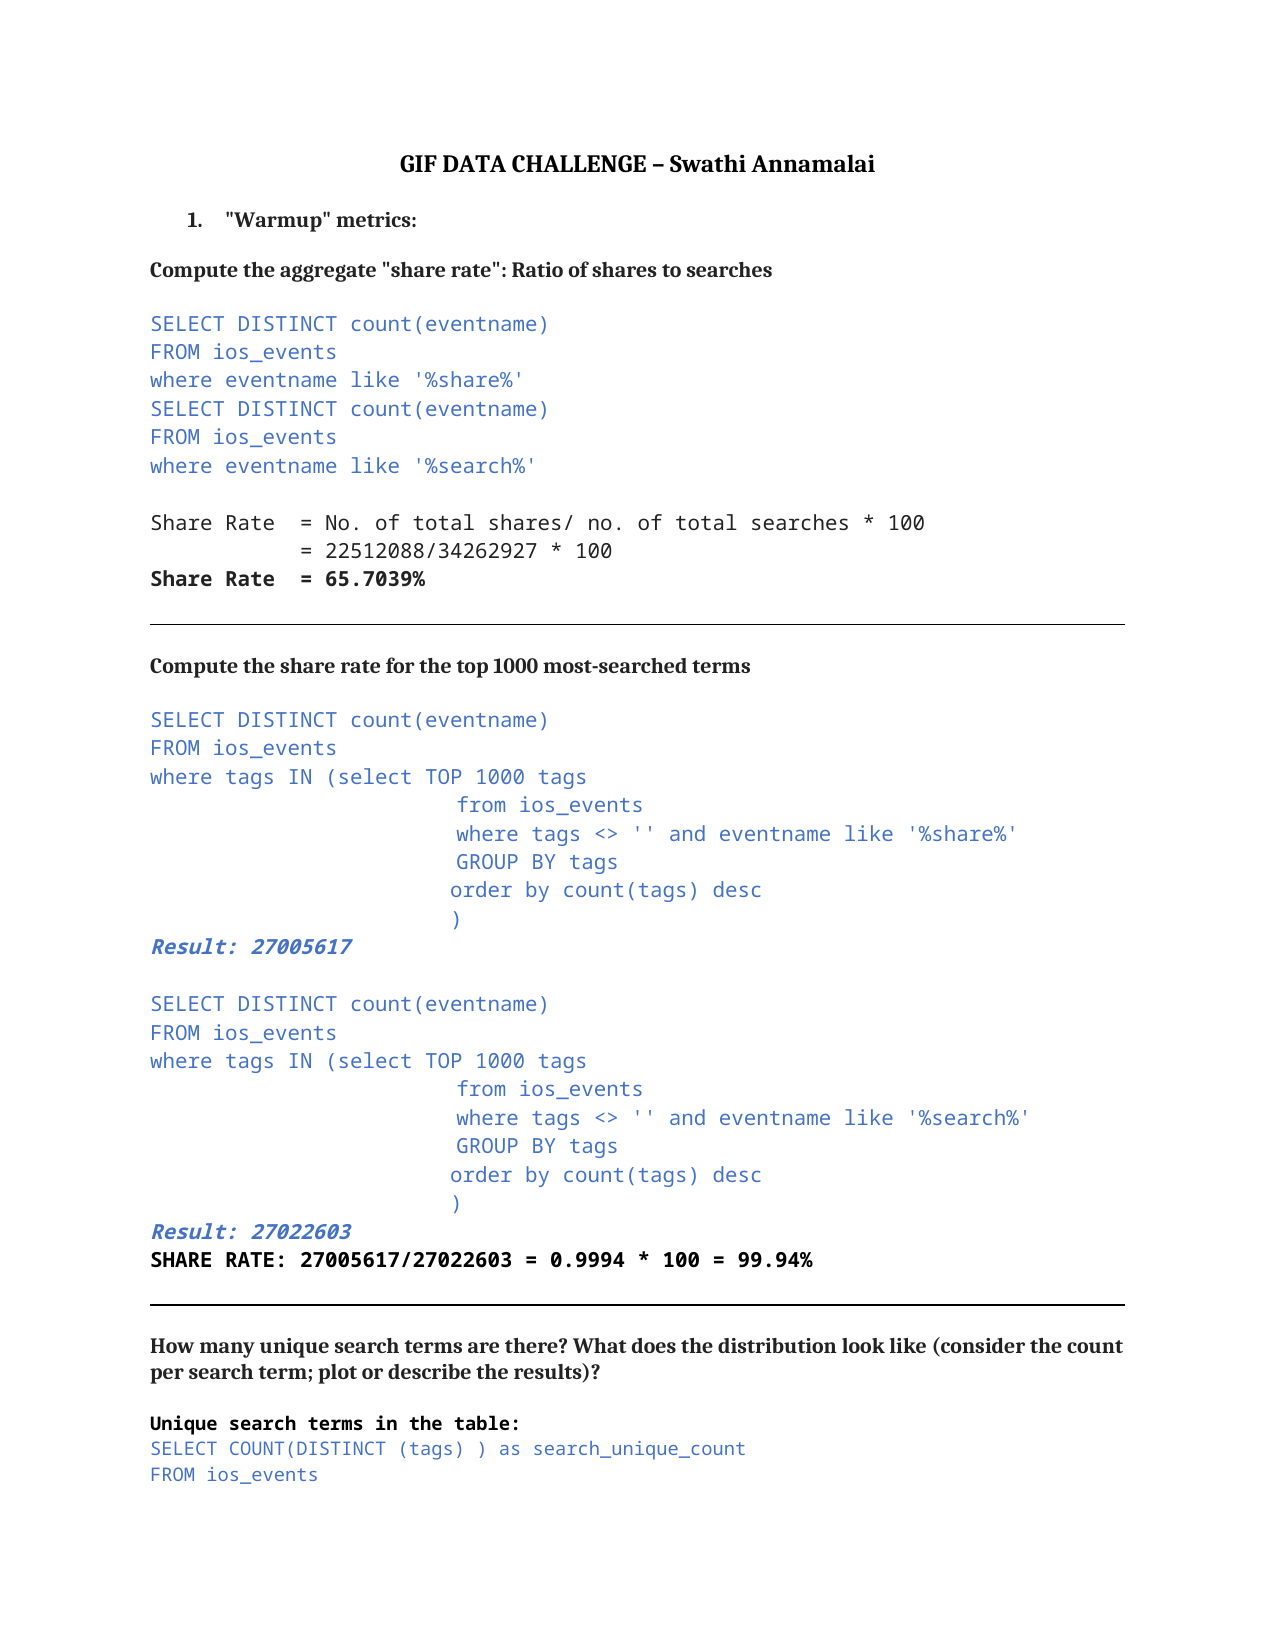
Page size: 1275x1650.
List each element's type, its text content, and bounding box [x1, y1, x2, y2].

text FROM ios_events [150, 1461, 1125, 1487]
text FROM ios_events [150, 337, 1125, 366]
text order by count(tags) desc [375, 1160, 1125, 1188]
text ) [375, 1188, 1125, 1217]
text How many unique search terms are there? What does the distribution look like (consider the count per search term; plot or describe the results)? [150, 1334, 1125, 1384]
text FROM ios_events [150, 1018, 1125, 1046]
text GROUP BY tags [431, 847, 1125, 876]
text where eventname like '%share%' [150, 366, 1125, 394]
text GROUP BY tags [431, 1131, 1125, 1160]
text where tags IN (select TOP 1000 tags [150, 1046, 1125, 1074]
text where tags <> '' and eventname like '%search%' [431, 1103, 1125, 1131]
text Share Rate = No. of total shares/ no. of total searches * 100 [150, 508, 1125, 536]
text SELECT DISTINCT count(eventname) [150, 309, 1125, 337]
text where tags IN (select TOP 1000 tags [150, 762, 1125, 790]
text ) [375, 904, 1125, 932]
text order by count(tags) desc [375, 876, 1125, 904]
text from ios_events [431, 1074, 1125, 1103]
text SELECT COUNT(DISTINCT (tags) ) as search_unique_count [150, 1436, 1125, 1461]
text where tags <> '' and eventname like '%share%' [431, 819, 1125, 847]
text SELECT DISTINCT count(eventname) [150, 394, 1125, 422]
text Uniqueearch terms in the table: [150, 1410, 1125, 1436]
text = 65.7039% [150, 564, 1125, 593]
text Compute the share rate for the top 1000 most-searched terms [150, 654, 1125, 679]
text 27005617 [150, 932, 1125, 961]
text 27022603 [150, 1217, 1125, 1245]
text Compute the aggregate "share rate": Ratio of shares to searches [150, 258, 1125, 283]
text SELECT DISTINCT count(eventname) [150, 989, 1125, 1018]
text : 27005617/27022603 = 0.9994 * 100 = 99.94% [150, 1245, 1125, 1274]
text FROM ios_events [150, 422, 1125, 451]
text where eventname like '%search%' [150, 451, 1125, 479]
list "Warmup" metrics: [187, 207, 1125, 233]
text FROM ios_events [150, 733, 1125, 762]
text 22512088/34262927 * 100 [225, 536, 1125, 564]
text DATA CHALLENGE – Swathi Annamalai [150, 150, 1125, 179]
text SELECT DISTINCT count(eventname) [150, 705, 1125, 733]
text from ios_events [431, 790, 1125, 819]
